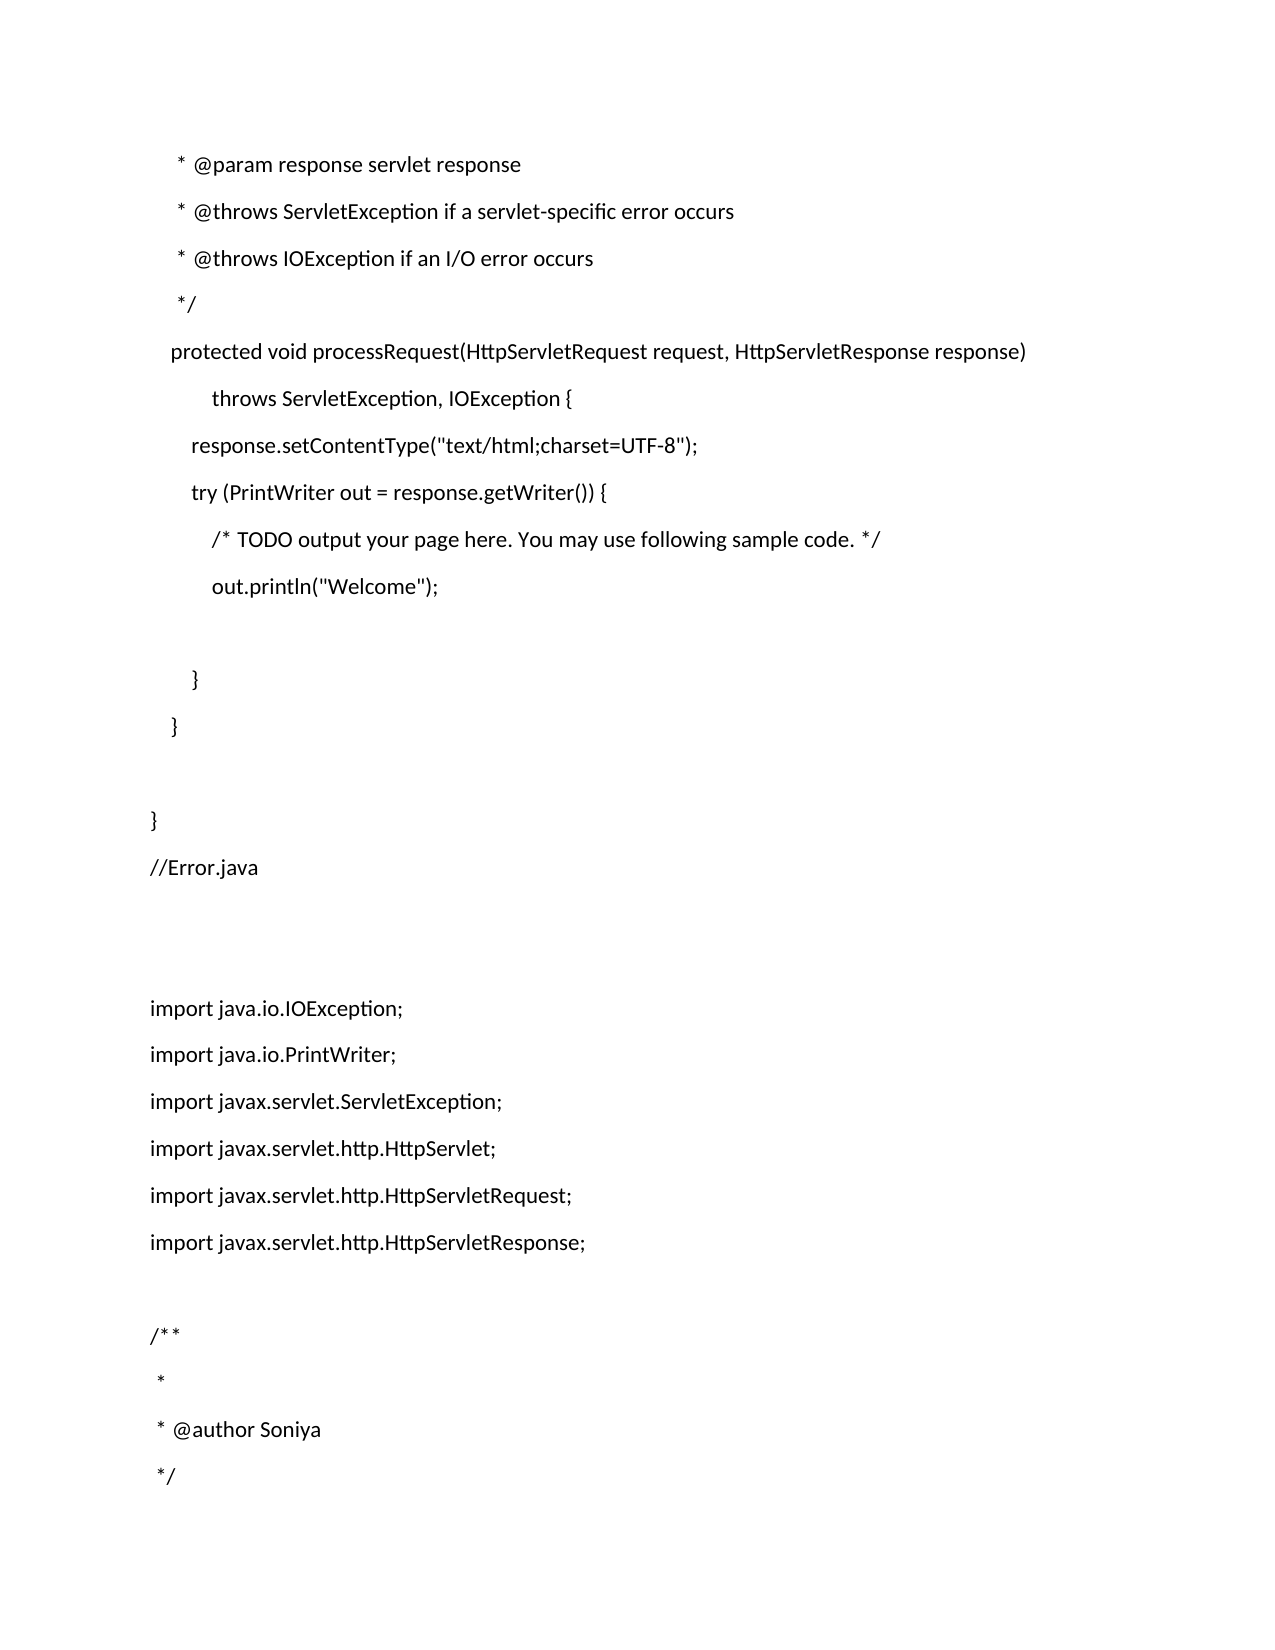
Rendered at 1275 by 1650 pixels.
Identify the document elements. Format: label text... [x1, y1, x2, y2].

text * @param response servlet response [150, 150, 1125, 178]
text * @author Soniya [150, 1416, 1125, 1444]
text } [150, 712, 1125, 741]
text import java.io.PrintWriter; [150, 1041, 1125, 1069]
text * @throws ServletException if a servlet-specific error occurs [150, 197, 1125, 225]
text import javax.servlet.http.HttpServlet; [150, 1134, 1125, 1162]
text */ [150, 1462, 1125, 1491]
text import javax.servlet.http.HttpServletResponse; [150, 1228, 1125, 1256]
text } [150, 666, 1125, 694]
text /** [150, 1322, 1125, 1350]
text //Error.java [150, 853, 1125, 881]
text import java.io.IOException; [150, 994, 1125, 1022]
text try (PrintWriter out = response.getWriter()) { [150, 478, 1125, 506]
text response.setContentType("text/html;charset=UTF-8"); [150, 431, 1125, 459]
text throws ServletException, IOException { [150, 384, 1125, 412]
text out.println("Welcome"); [150, 572, 1125, 600]
text */ [150, 291, 1125, 319]
text import javax.servlet.ServletException; [150, 1087, 1125, 1116]
text import javax.servlet.http.HttpServletRequest; [150, 1181, 1125, 1209]
text * [150, 1369, 1125, 1397]
text /* TODO output your page here. You may use following sample code. */ [150, 525, 1125, 553]
text * @throws IOException if an I/O error occurs [150, 244, 1125, 272]
text } [150, 806, 1125, 834]
text protected void processRequest(HttpServletRequest request, HttpServletResponse response) [150, 337, 1125, 366]
